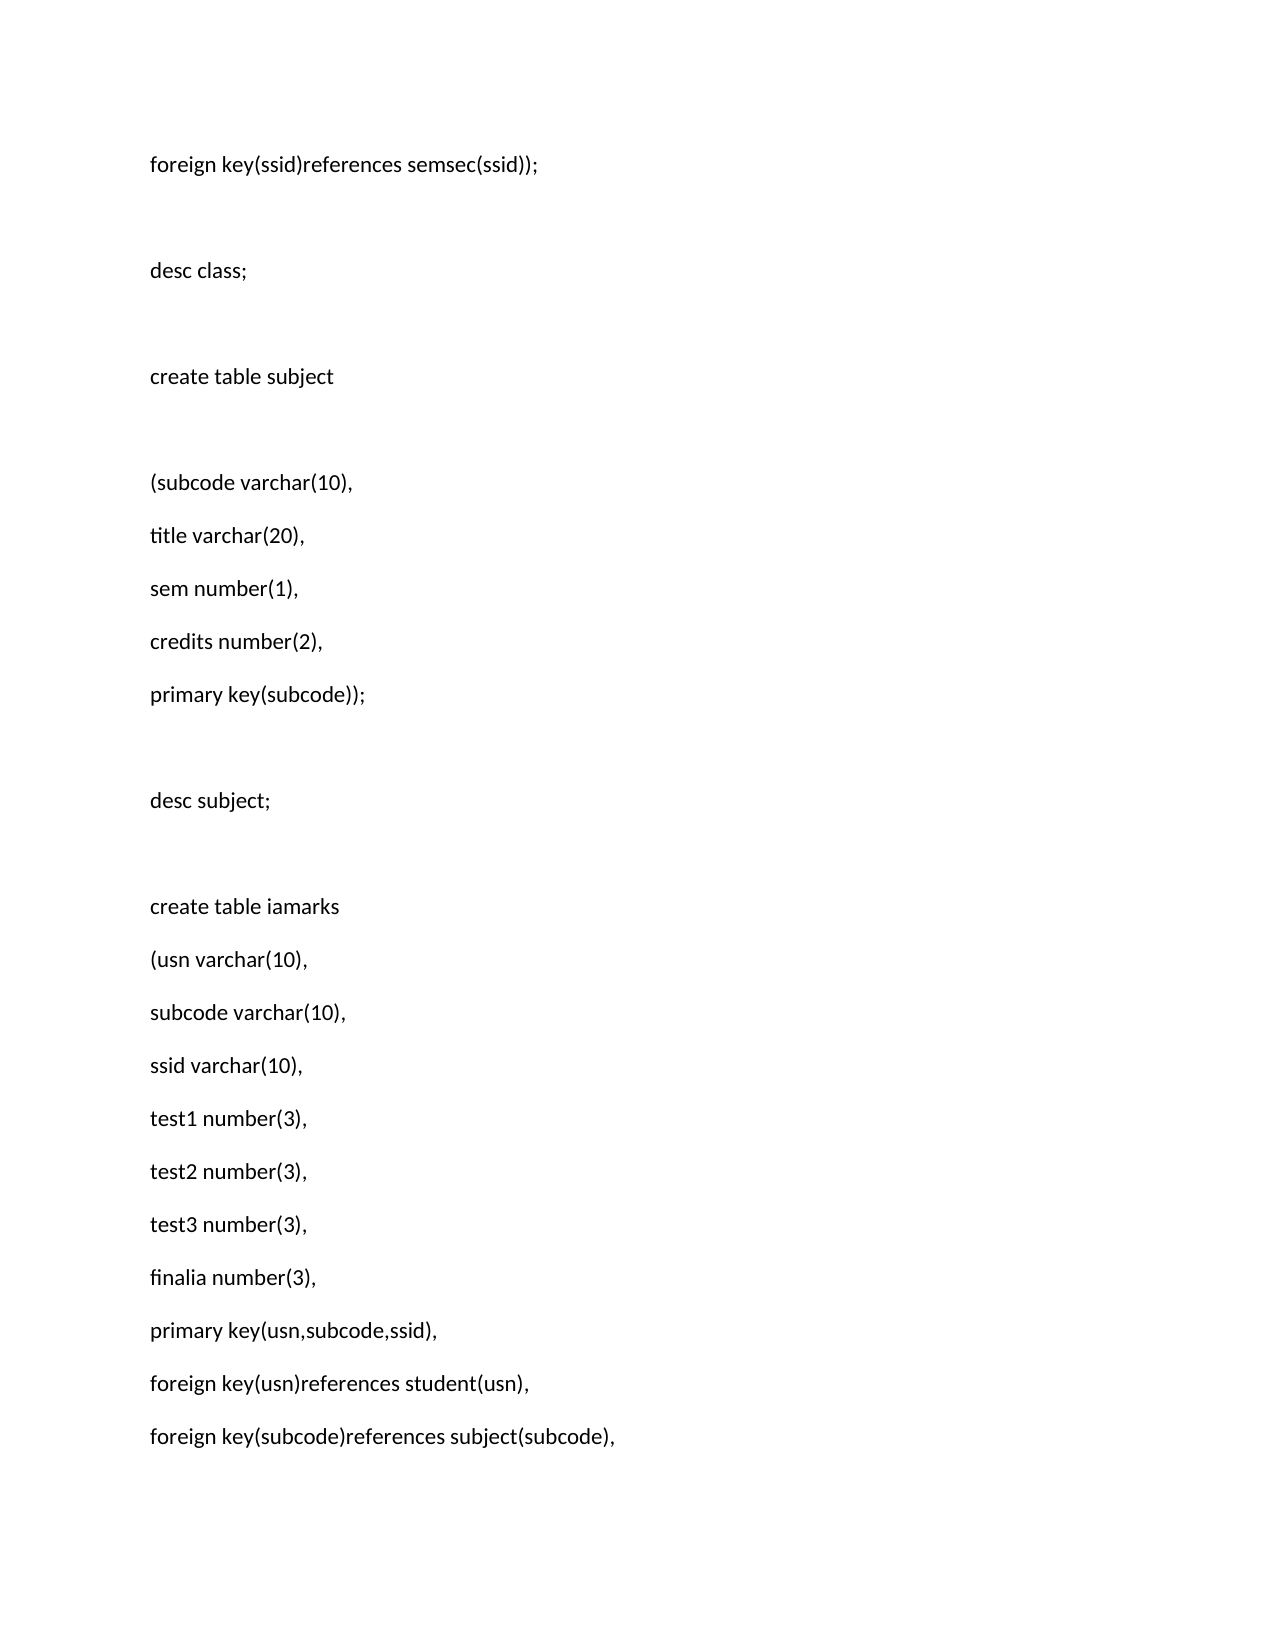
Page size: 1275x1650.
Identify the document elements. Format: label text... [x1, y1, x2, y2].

text primary key(subcode)); [150, 680, 1125, 708]
text ssid varchar(10), [150, 1051, 1125, 1079]
text foreign key(usn)references student(usn), [150, 1369, 1125, 1397]
text desc subject; [150, 786, 1125, 814]
text test1 number(3), [150, 1104, 1125, 1132]
text desc class; [150, 256, 1125, 284]
text test2 number(3), [150, 1157, 1125, 1185]
text subcode varchar(10), [150, 998, 1125, 1026]
text create table subject [150, 362, 1125, 390]
text (subcode varchar(10), [150, 468, 1125, 496]
text test3 number(3), [150, 1210, 1125, 1238]
text foreign key(subcode)references subject(subcode), [150, 1422, 1125, 1451]
text title varchar(20), [150, 521, 1125, 549]
text foreign key(ssid)references semsec(ssid)); [150, 150, 1125, 178]
text create table iamarks [150, 892, 1125, 920]
text finalia number(3), [150, 1263, 1125, 1291]
text (usn varchar(10), [150, 945, 1125, 973]
text primary key(usn,subcode,ssid), [150, 1316, 1125, 1344]
text credits number(2), [150, 627, 1125, 655]
text sem number(1), [150, 574, 1125, 602]
